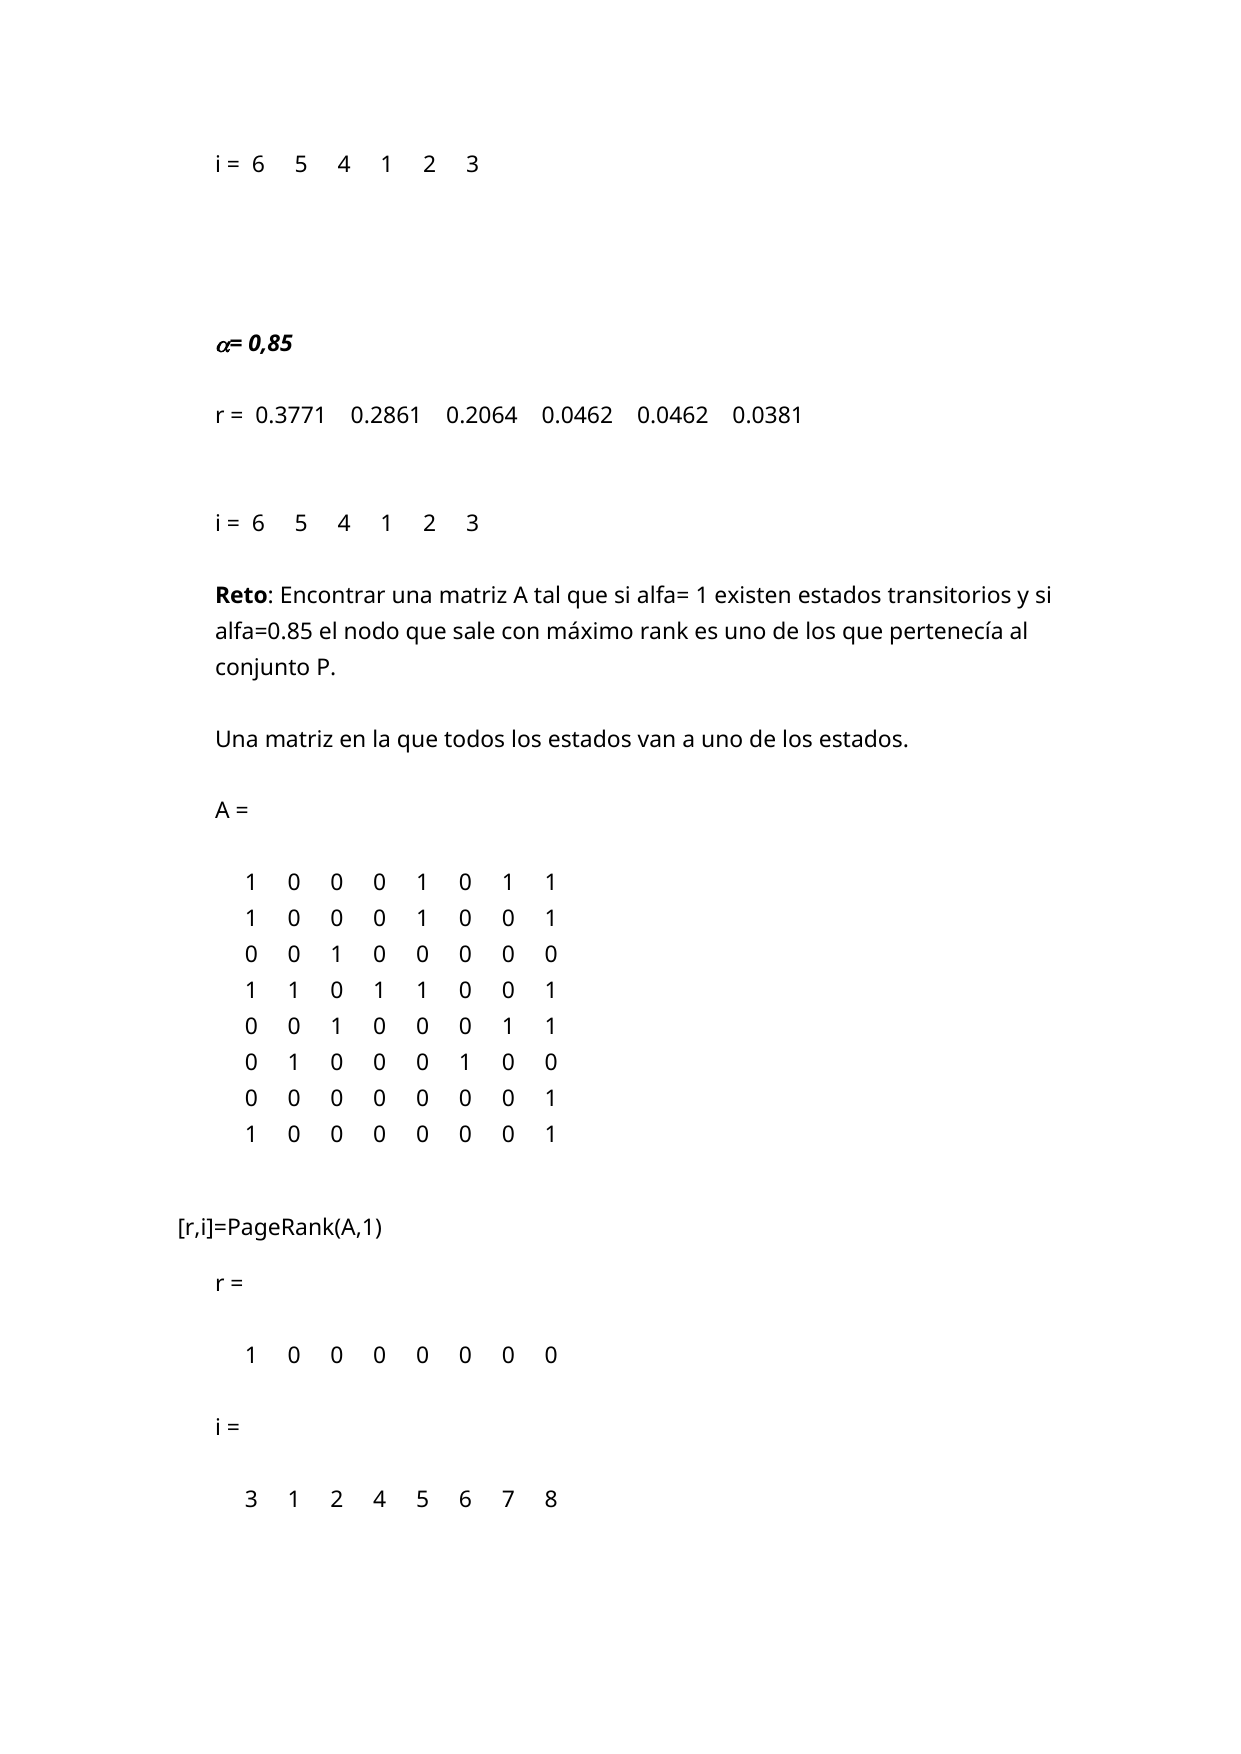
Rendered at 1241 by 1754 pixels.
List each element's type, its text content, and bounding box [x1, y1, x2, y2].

list i = 6 5 4 1 2 3 [215, 507, 1093, 538]
list i = [215, 1411, 1093, 1442]
list r = [215, 1267, 1093, 1299]
list 1 0 0 0 0 0 0 1 [215, 1118, 1093, 1149]
list A = [215, 794, 1093, 826]
list 0 0 0 0 0 0 0 1 [215, 1082, 1093, 1113]
list r = 0.3771 0.2861 0.2064 0.0462 0.0462 0.0381 [215, 399, 1093, 430]
list 0 0 1 0 0 0 0 0 [215, 938, 1093, 969]
list 1 0 0 0 0 0 0 0 [215, 1339, 1093, 1371]
list 3 1 2 4 5 6 7 8 [215, 1483, 1093, 1514]
list i = 6 5 4 1 2 3 [215, 148, 1093, 179]
list 0 0 1 0 0 0 1 1 [215, 1010, 1093, 1041]
list 1 1 0 1 1 0 0 1 [215, 974, 1093, 1005]
list 1 0 0 0 1 0 1 1 [215, 866, 1093, 898]
text [r,i]=PageRank(A,1) [177, 1211, 1093, 1242]
list Reto: Encontrar una matriz A tal que si alfa= 1 existen estados transitorios y si alfa=0.85 el nodo que sale con máximo rank es uno de los que pertenecía al conjunto P. [215, 579, 1093, 682]
list 0 1 0 0 0 1 0 0 [215, 1046, 1093, 1077]
list Una matriz en la que todos los estados van a uno de los estados. [215, 723, 1093, 754]
list 1 0 0 0 1 0 0 1 [215, 902, 1093, 933]
list = 0,85 [215, 327, 1093, 358]
